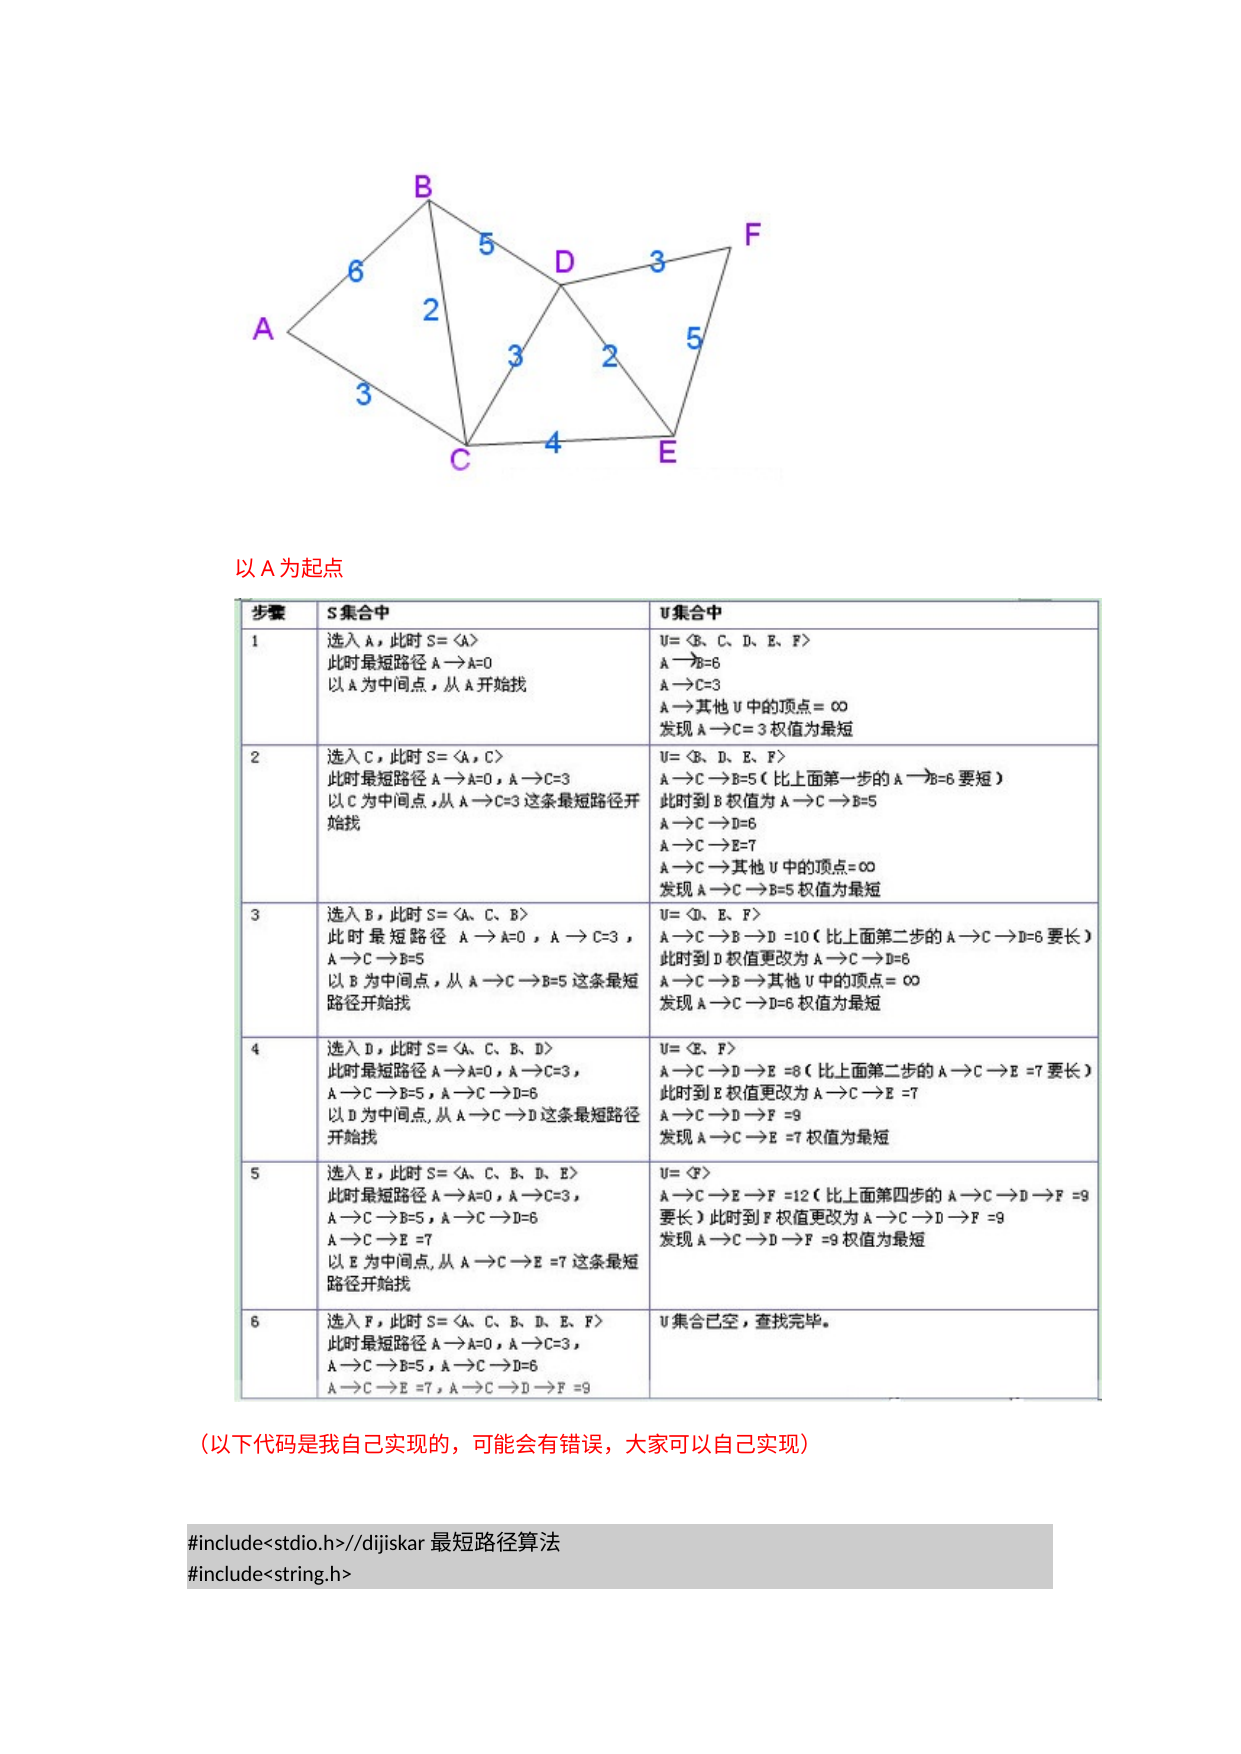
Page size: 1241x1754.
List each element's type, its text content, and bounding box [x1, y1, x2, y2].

picture [234, 598, 1102, 1402]
text 以A为起点 [234, 551, 1053, 583]
text #include<string.h> [187, 1557, 1053, 1589]
text （以下代码是我自己实现的，可能会有错误，大家可以自己实现） [187, 1427, 1053, 1459]
text #include<stdio.h>//dijiskar 最短路径算法 [187, 1524, 1053, 1557]
picture [234, 162, 785, 487]
